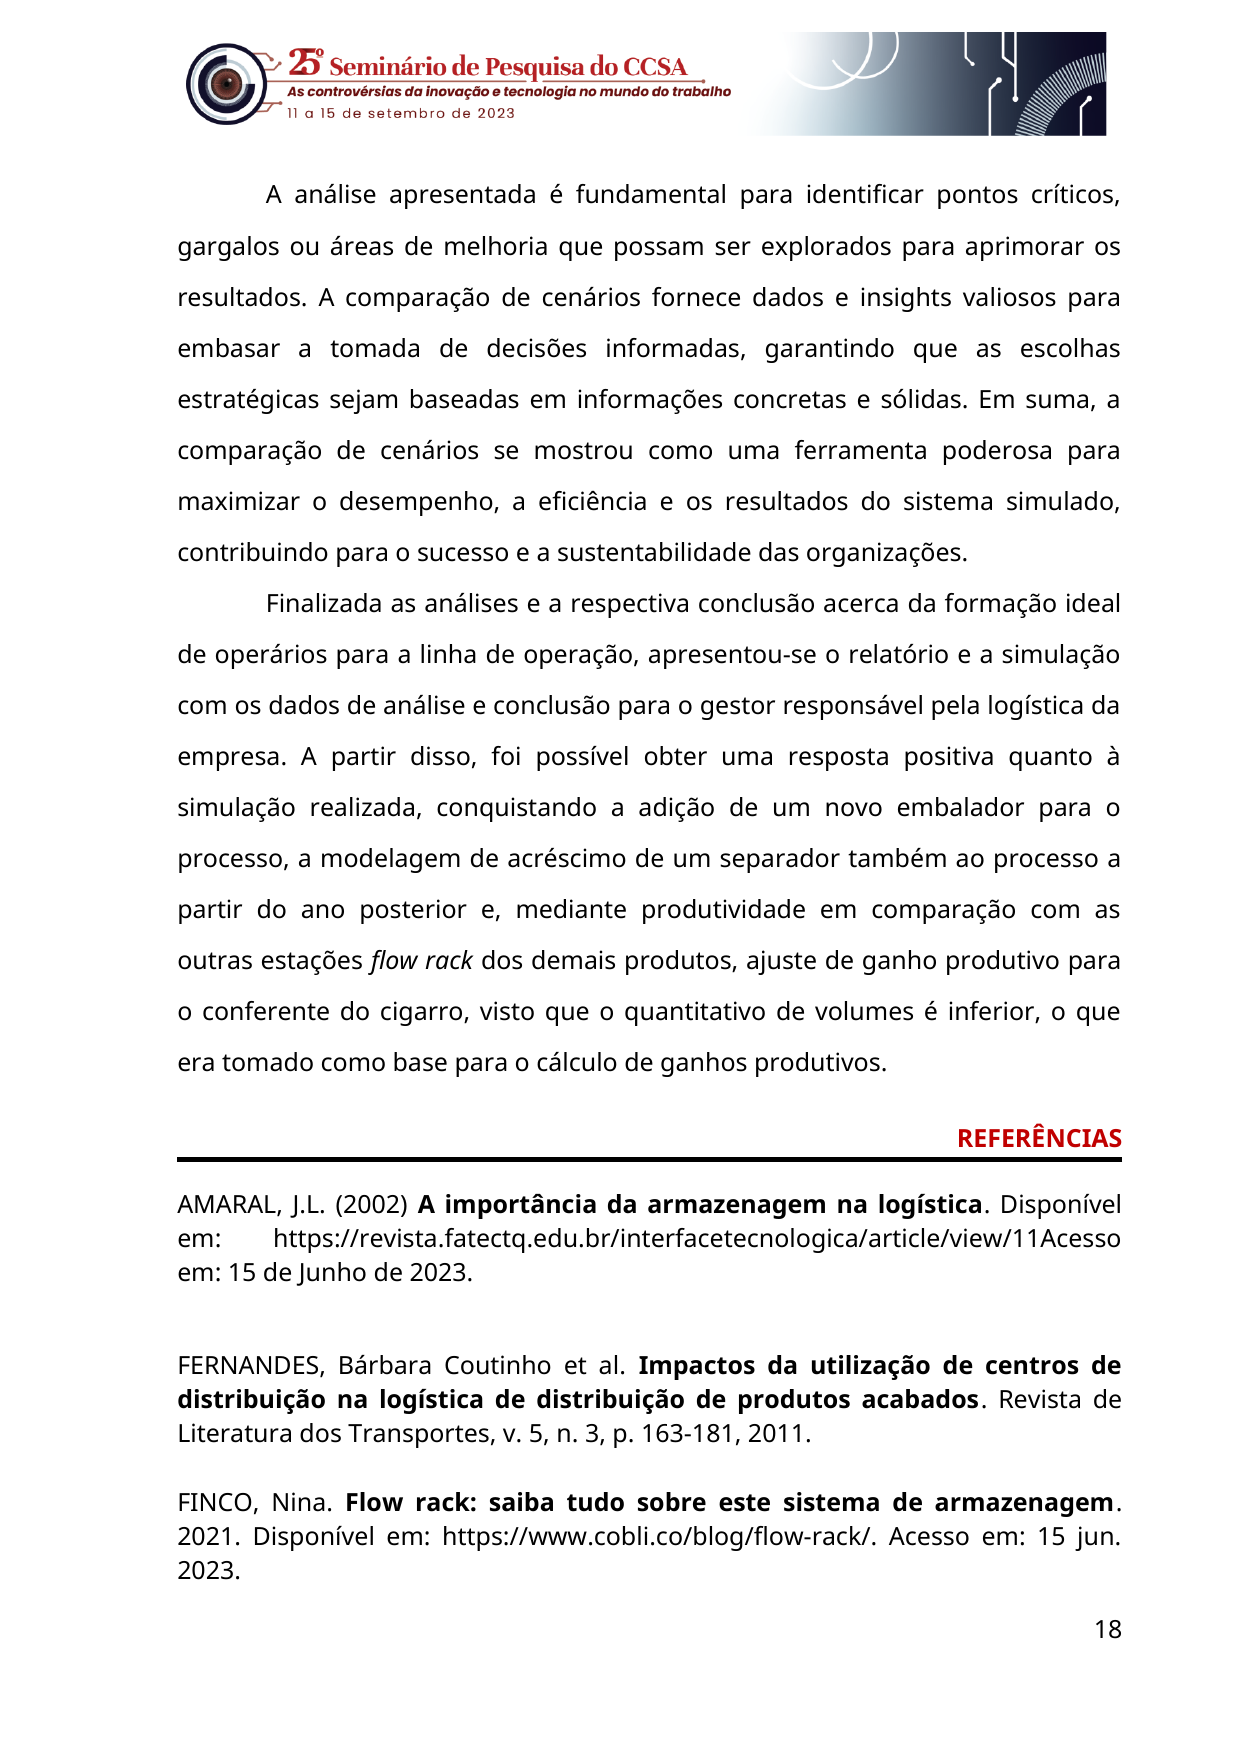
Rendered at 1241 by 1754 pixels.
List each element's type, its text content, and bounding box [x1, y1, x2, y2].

text FINCO, Nina. Flow rack: saiba tudo sobre este sistema de armazenagem. 2021. Disponível em: https://www.cobli.co/blog/flow-rack/. Acesso em: 15 jun. 2023. [177, 1484, 1122, 1586]
text AMARAL, J.L. (2002) A importância da armazenagem na logística. Disponível em: https://revista.fatectq.edu.br/interfacetecnologica/article/view/11Acesso em: 15 de Junho de 2023. [177, 1187, 1122, 1289]
subtitle REFERÊNCIAS [177, 1121, 1122, 1157]
picture [173, 32, 1107, 136]
text Finalizada as análises e a respectiva conclusão acerca da formação ideal de operários para a linha de operação, apresentou-se o relatório e a simulação com os dados de análise e conclusão para o gestor responsável pela logística da empresa. A partir disso, foi possível obter uma resposta positiva quanto à simulação realizada, conquistando a adição de um novo embalador para o processo, a modelagem de acréscimo de um separador também ao processo a partir do ano posterior e, mediante produtividade em comparação com as outras estações flow rack dos demais produtos, ajuste de ganho produtivo para o conferente do cigarro, visto que o quantitativo de volumes é inferior, o que era tomado como base para o cálculo de ganhos produtivos. [177, 585, 1122, 1079]
text FERNANDES, Bárbara Coutinho et al. Impactos da utilização de centros de distribuição na logística de distribuição de produtos acabados. Revista de Literatura dos Transportes, v. 5, n. 3, p. 163-181, 2011. [177, 1348, 1122, 1450]
text A análise apresentada é fundamental para identificar pontos críticos, gargalos ou áreas de melhoria que possam ser explorados para aprimorar os resultados. A comparação de cenários fornece dados e insights valiosos para embasar a tomada de decisões informadas, garantindo que as escolhas estratégicas sejam baseadas em informações concretas e sólidas. Em suma, a comparação de cenários se mostrou como uma ferramenta poderosa para maximizar o desempenho, a eficiência e os resultados do sistema simulado, contribuindo para o sucesso e a sustentabilidade das organizações. [177, 177, 1122, 568]
